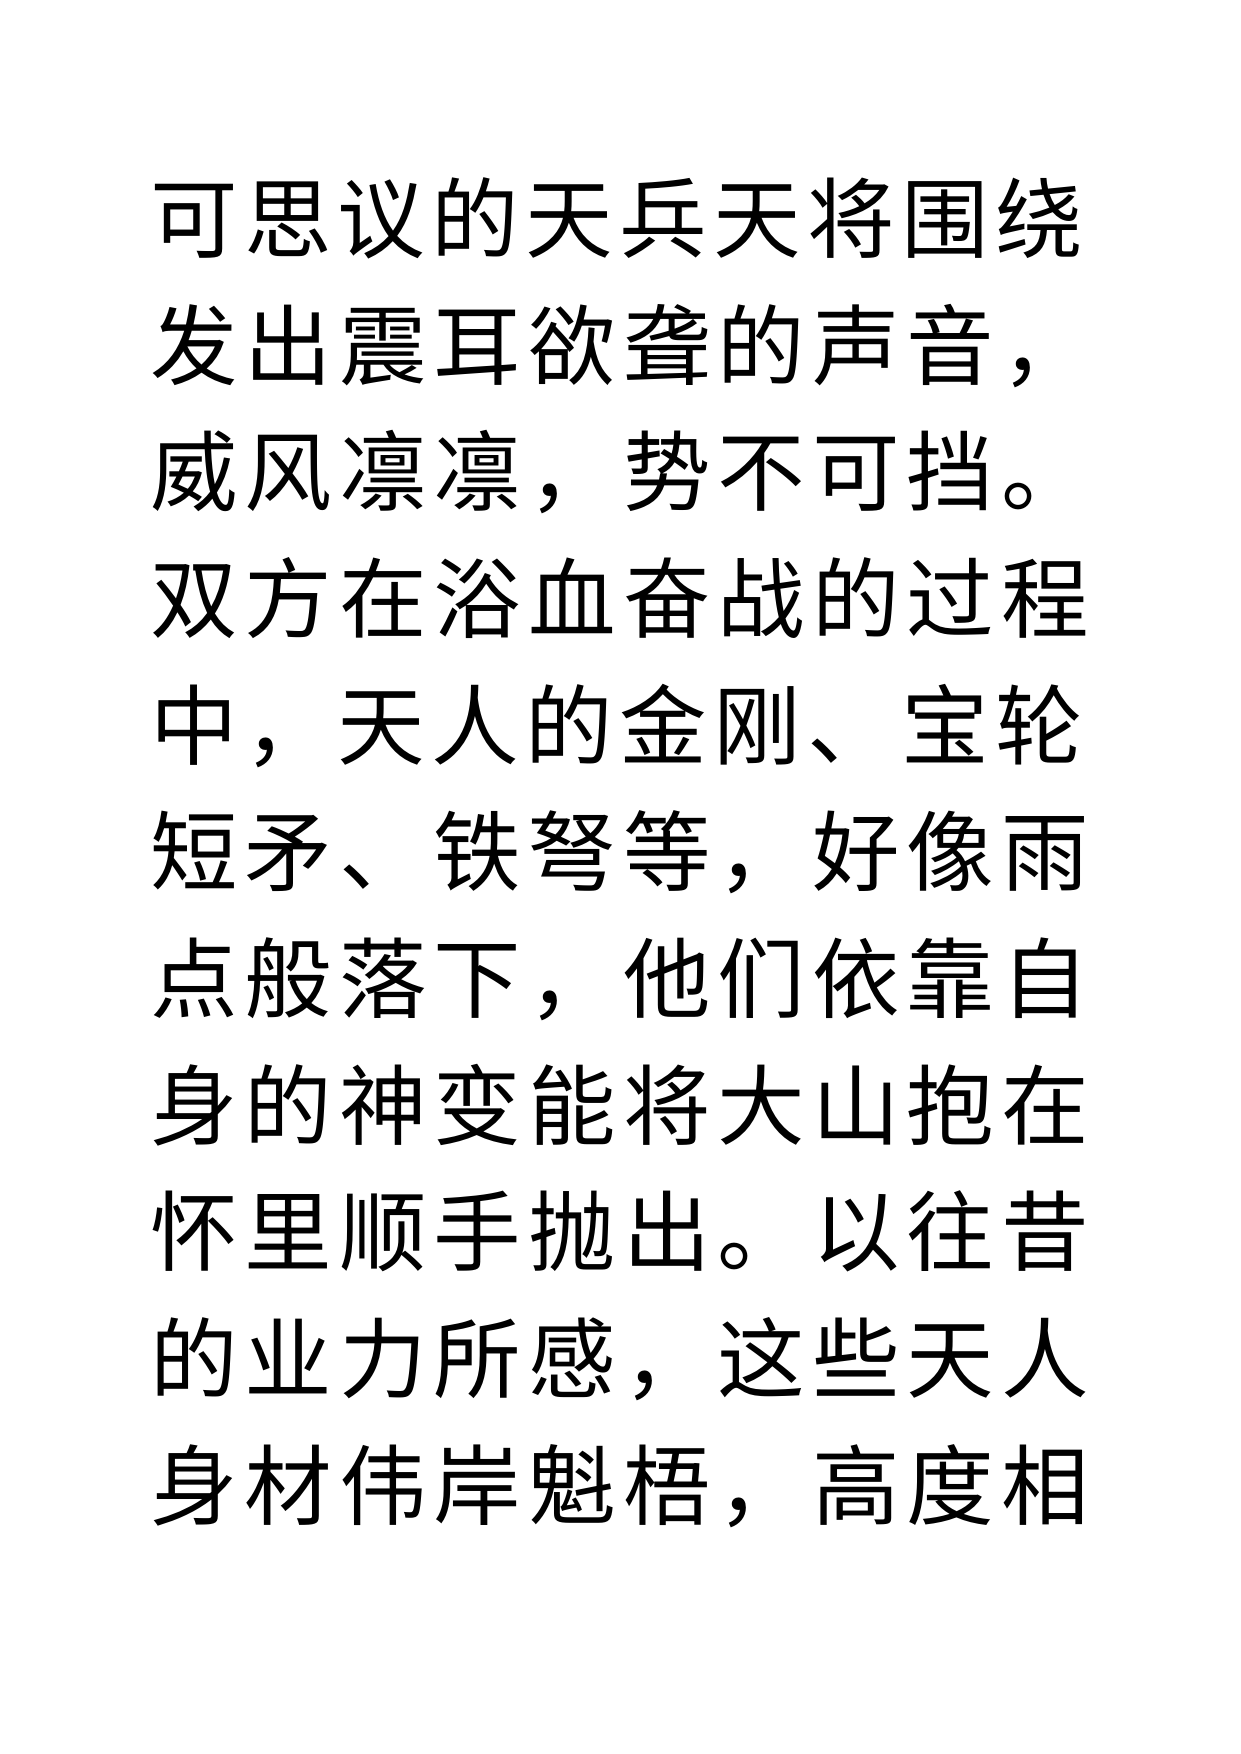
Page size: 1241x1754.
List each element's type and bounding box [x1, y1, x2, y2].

text [150, 150, 1090, 1543]
